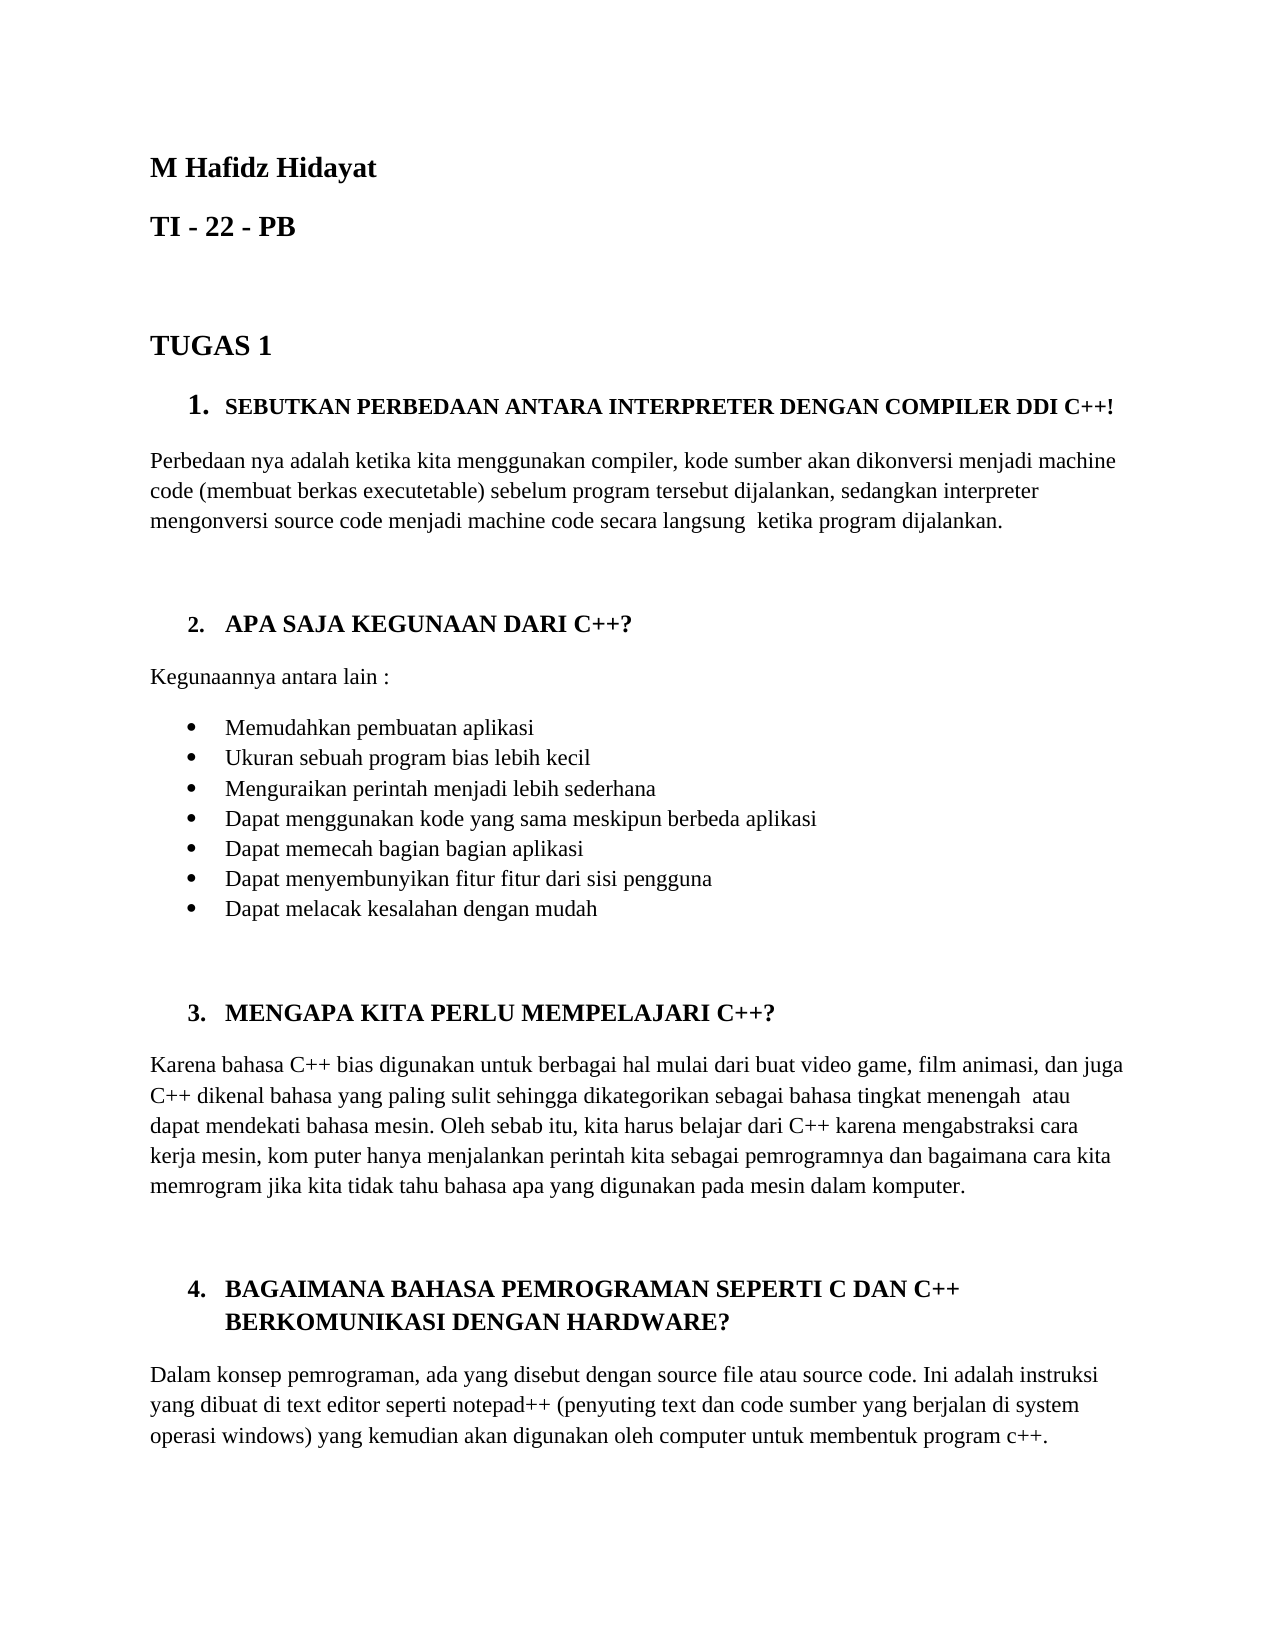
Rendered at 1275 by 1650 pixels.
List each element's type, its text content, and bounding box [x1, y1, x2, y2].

list BAGAIMANA BAHASA PEMROGRAMAN SEPERTI C DAN C++ BERKOMUNIKASI DENGAN HARDWARE? [187, 1274, 1125, 1336]
list Menguraikan perintah menjadi lebih sederhana [187, 775, 1125, 801]
list MENGAPA KITA PERLU MEMPELAJARI C++? [187, 998, 1125, 1026]
list Memudahkan pembuatan aplikasi [187, 714, 1125, 741]
list APA SAJA KEGUNAAN DARI C++? [187, 609, 1125, 638]
list Dapat memecah bagian bagian aplikasi [187, 835, 1125, 861]
list Dapat menggunakan kode yang sama meskipun berbeda aplikasi [187, 805, 1125, 831]
list SEBUTKAN PERBEDAAN ANTARA INTERPRETER DENGAN COMPILER DDI C++! [187, 387, 1125, 421]
text Dalam konsep pemrograman, ada yang disebut dengan source file atau source code. Ini adalah instruksi yang dibuat di text editor seperti notepad++ (penyuting text dan code sumber yang berjalan di system operasi windows) yang kemudian akan digunakan oleh computer untuk membentuk program c++. [150, 1361, 1125, 1448]
list Ukuran sebuah program bias lebih kecil [187, 744, 1125, 771]
text TI - 22 - PB [150, 209, 1125, 243]
text M Hafidz Hidayat [150, 150, 1125, 183]
list Dapat melacak kesalahan dengan mudah [187, 896, 1125, 922]
text Kegunaannya antara lain : [150, 663, 1125, 689]
text TUGAS 1 [150, 328, 1125, 362]
list Dapat menyembunyikan fitur fitur dari sisi pengguna [187, 865, 1125, 892]
text Perbedaan nya adalah ketika kita menggunakan compiler, kode sumber akan dikonversi menjadi machine code (membuat berkas executetable) sebelum program tersebut dijalankan, sedangkan interpreter mengonversi source code menjadi machine code secara langsung ketika program dijalankan. [150, 447, 1125, 534]
text Karena bahasa C++ bias digunakan untuk berbagai hal mulai dari buat video game, film animasi, dan juga C++ dikenal bahasa yang paling sulit sehingga dikategorikan sebagai bahasa tingkat menengah atau dapat mendekati bahasa mesin. Oleh sebab itu, kita harus belajar dari C++ karena mengabstraksi cara kerja mesin, kom puter hanya menjalankan perintah kita sebagai pemrogramnya dan bagaimana cara kita memrogram jika kita tidak tahu bahasa apa yang digunakan pada mesin dalam komputer. [150, 1051, 1125, 1199]
